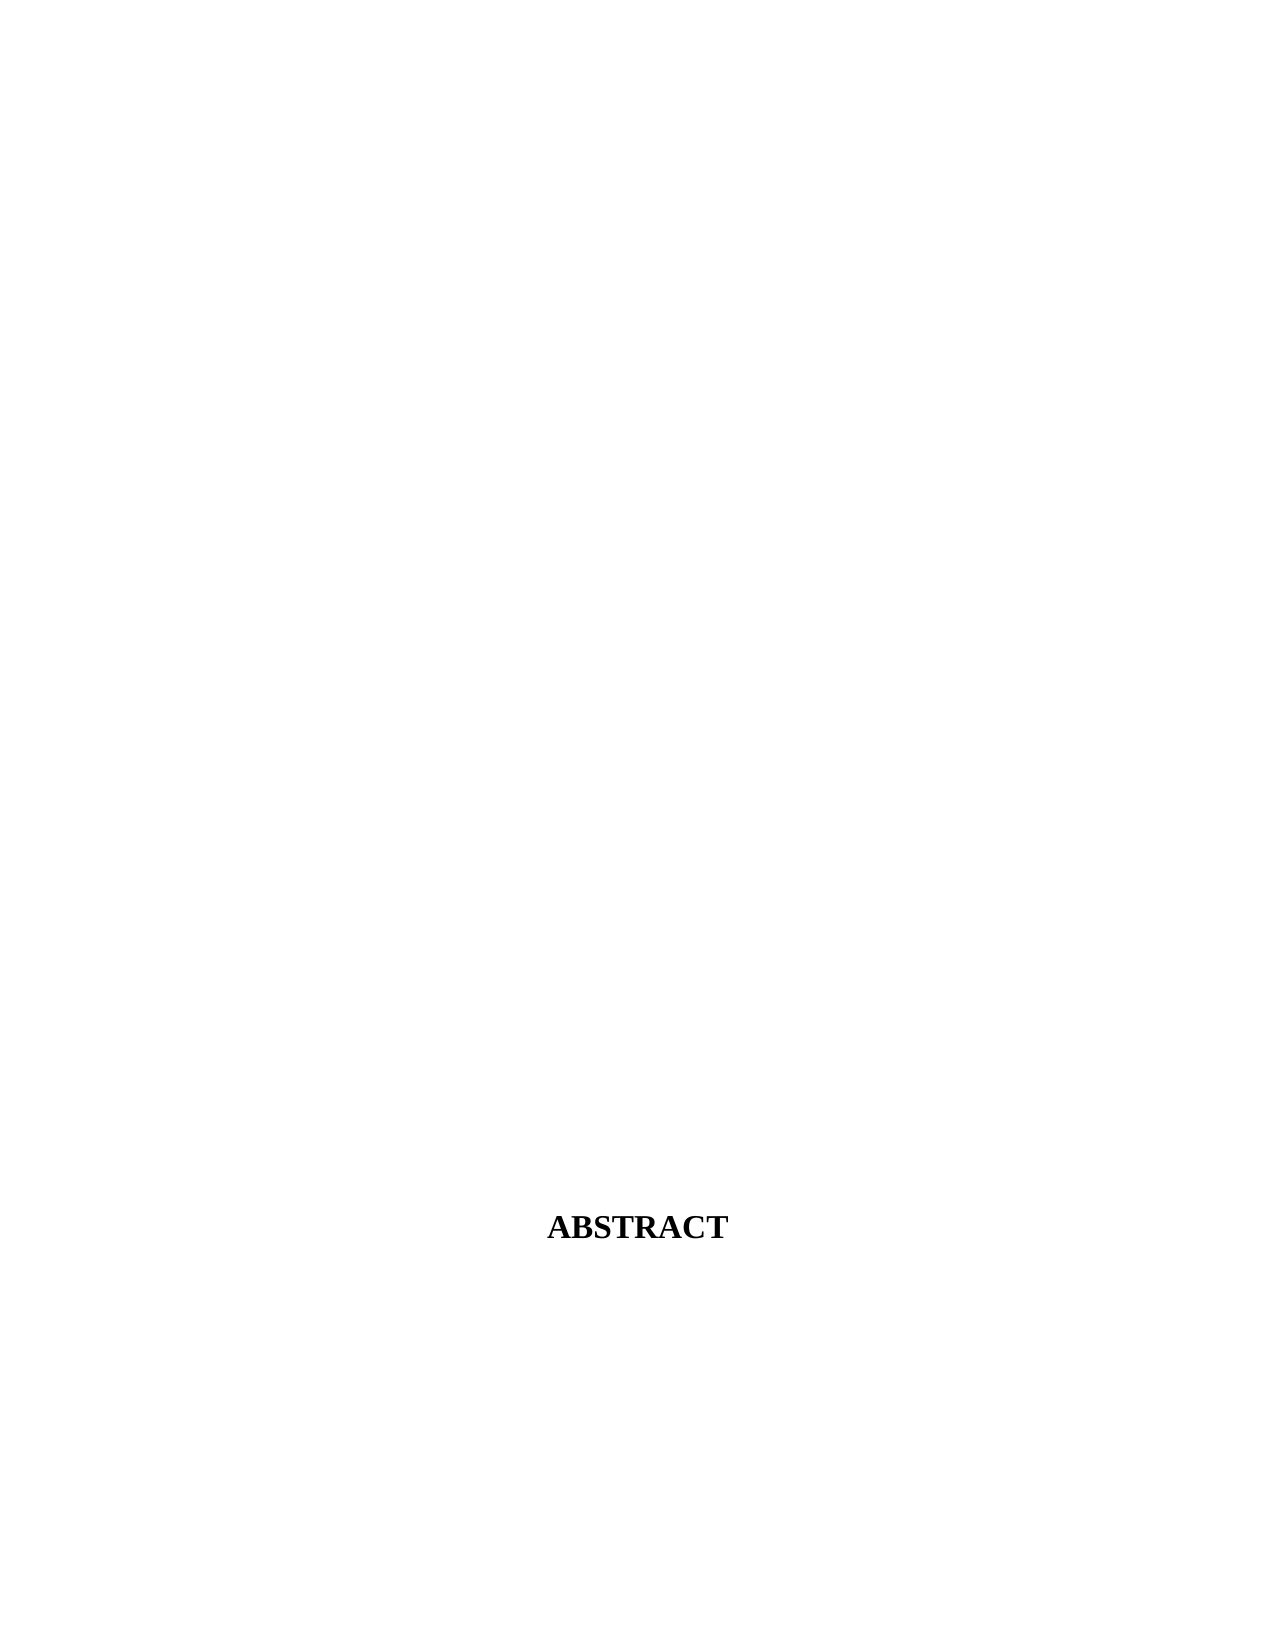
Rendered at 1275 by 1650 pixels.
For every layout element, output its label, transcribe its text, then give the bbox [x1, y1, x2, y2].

text ABSTRACT [150, 1207, 1125, 1246]
